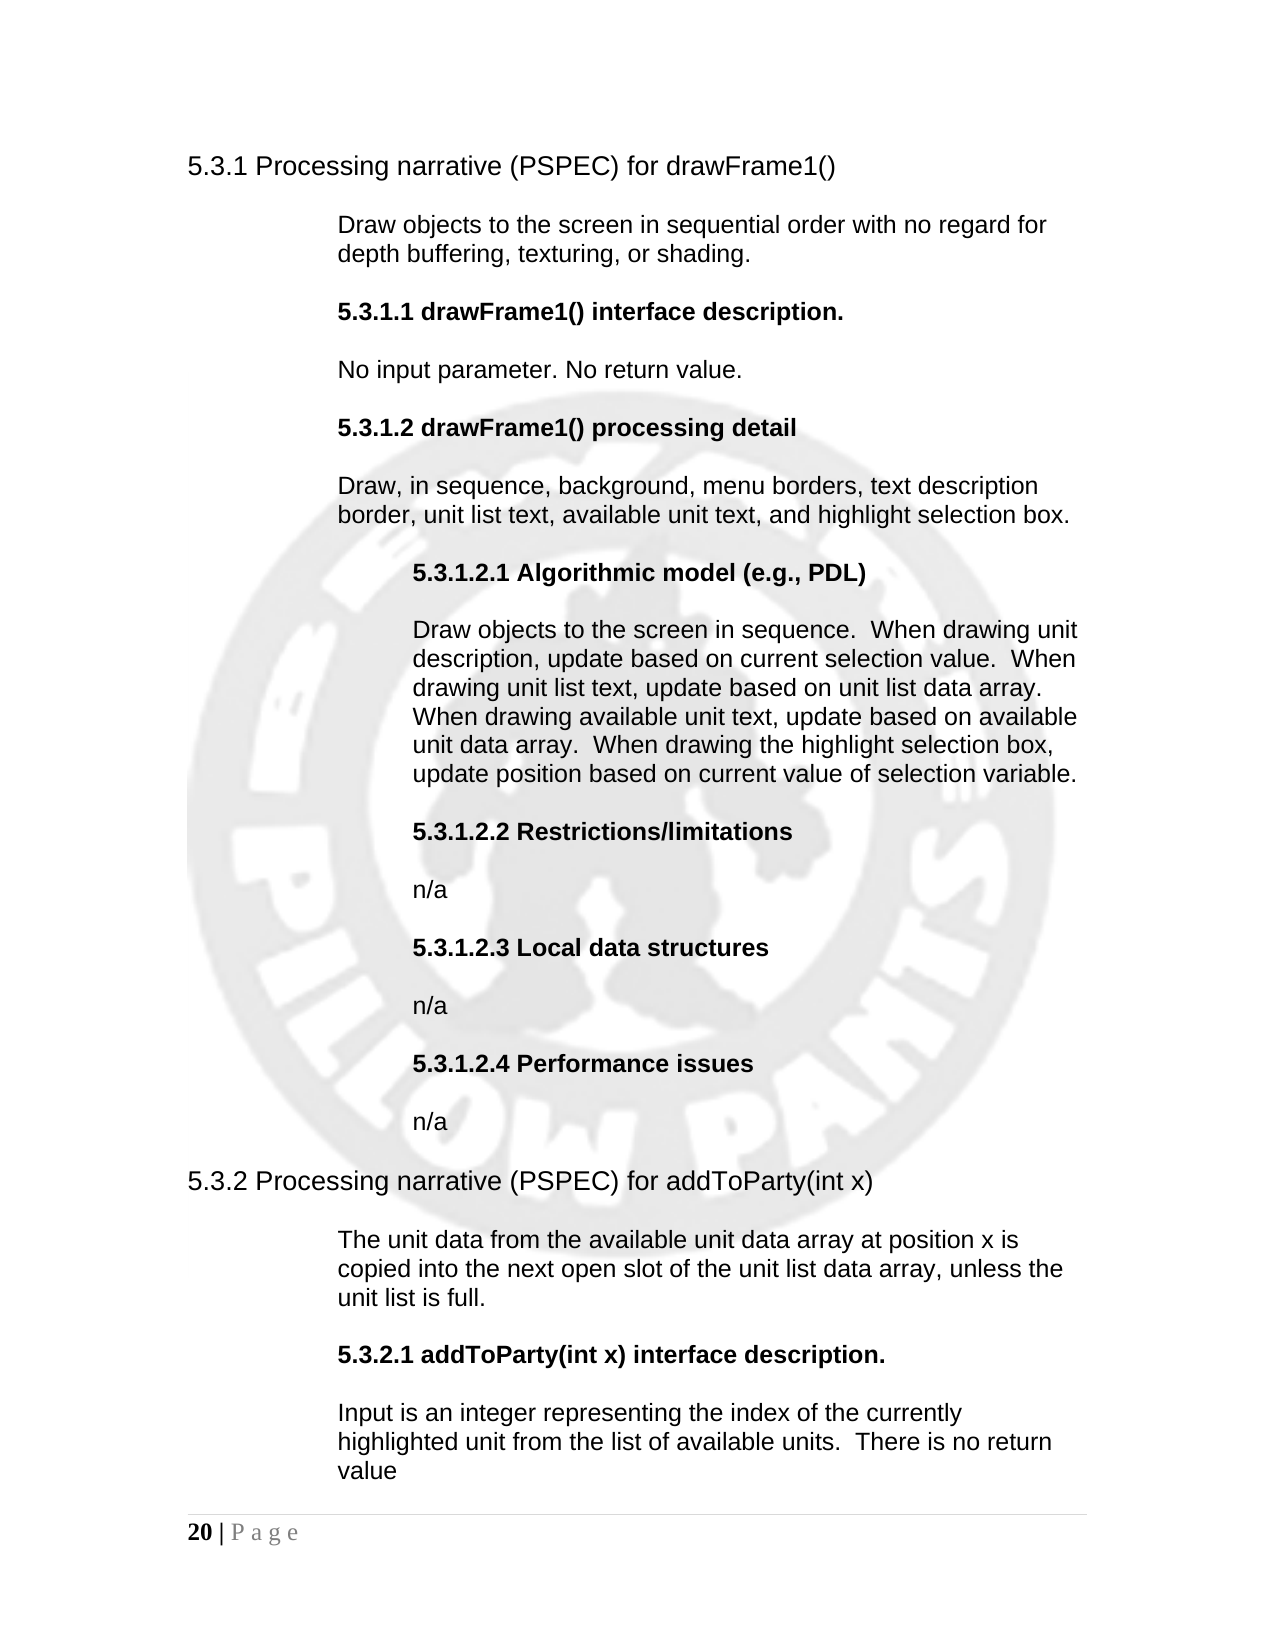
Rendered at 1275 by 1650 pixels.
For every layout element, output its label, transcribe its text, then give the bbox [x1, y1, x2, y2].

text Input is an integer representing the index of the currently highlighted unit from the list of available units. There is no return value [337, 1398, 1087, 1484]
text 5.3.1.1 drawFrame1() interface description. [337, 297, 1087, 326]
subtitle 5.3.2 Processing narrative (PSPEC) for addToParty(int x) [187, 1164, 1087, 1196]
text The unit data from the available unit data array at position x is copied into the next open slot of the unit list data array, unless the unit list is full. [337, 1225, 1087, 1311]
text 5.3.1.2.1 Algorithmic model (e.g., PDL) [412, 557, 1087, 586]
text n/a [412, 1107, 1087, 1135]
text 5.3.1.2.2 Restrictions/limitations [412, 817, 1087, 846]
text 5.3.1.2.4 Performance issues [412, 1049, 1087, 1077]
text n/a [412, 991, 1087, 1019]
text 5.3.1.2 drawFrame1() processing detail [337, 413, 1087, 442]
subtitle 5.3.1 Processing narrative (PSPEC) for drawFrame1() [187, 150, 1087, 181]
text n/a [412, 875, 1087, 904]
text 5.3.2.1 addToParty(int x) interface description. [337, 1340, 1087, 1369]
text 5.3.1.2.3 Local data structures [412, 933, 1087, 962]
text Draw objects to the screen in sequential order with no regard for depth buffering, texturing, or shading. [337, 210, 1087, 268]
text Draw objects to the screen in sequence. When drawing unit description, update based on current selection value. When drawing unit list text, update based on unit list data array. When drawing available unit text, update based on available unit data array. When drawing the highlight selection box, update position based on current value of selection variable. [412, 615, 1087, 788]
text No input parameter. No return value. [337, 355, 1087, 384]
text Draw, in sequence, background, menu borders, text description border, unit list text, available unit text, and highlight selection box. [337, 471, 1087, 528]
